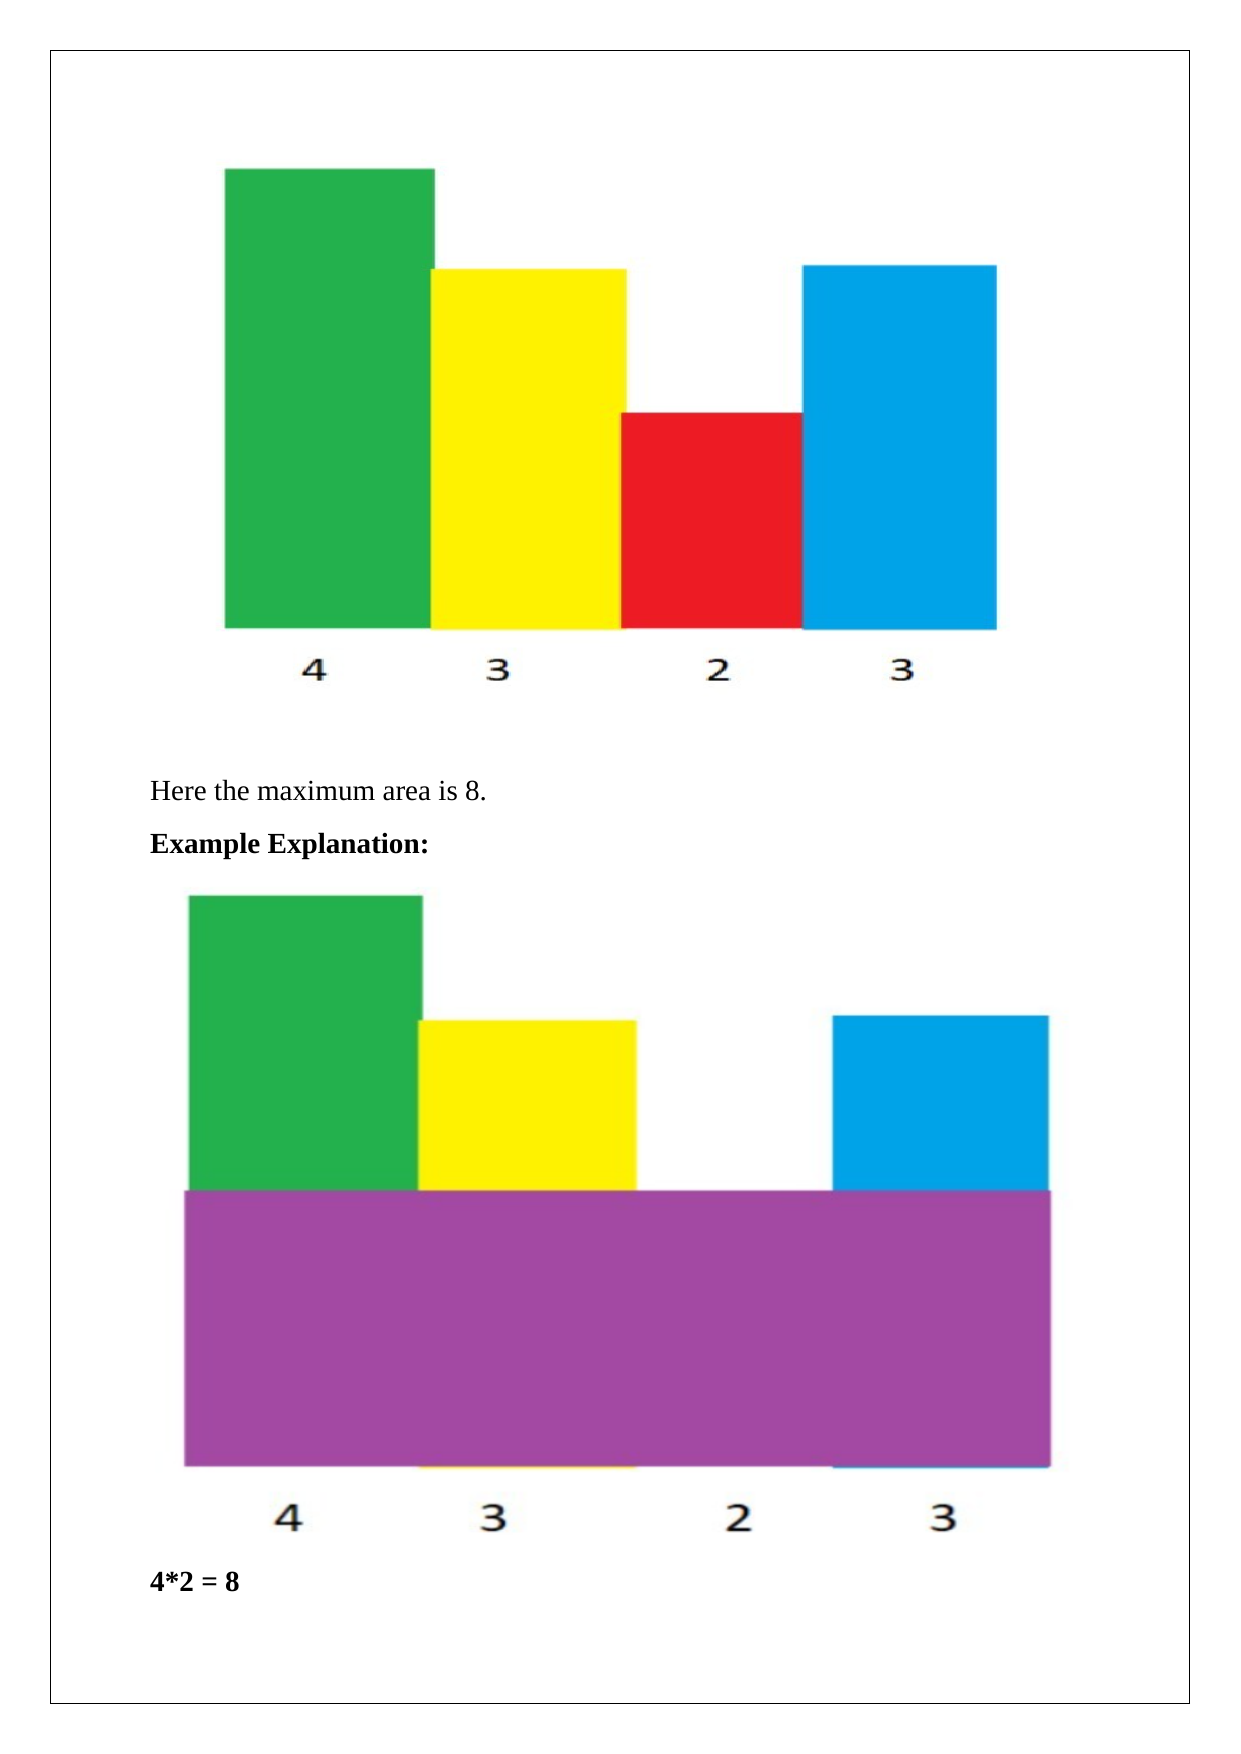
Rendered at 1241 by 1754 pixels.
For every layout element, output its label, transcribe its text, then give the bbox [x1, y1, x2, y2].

text Here the maximum area is 8. [150, 773, 1090, 806]
text 4*2 = 8 [150, 1564, 1090, 1597]
picture [150, 878, 1091, 1545]
picture [150, 150, 1091, 702]
text Example Explanation: [150, 826, 1090, 859]
